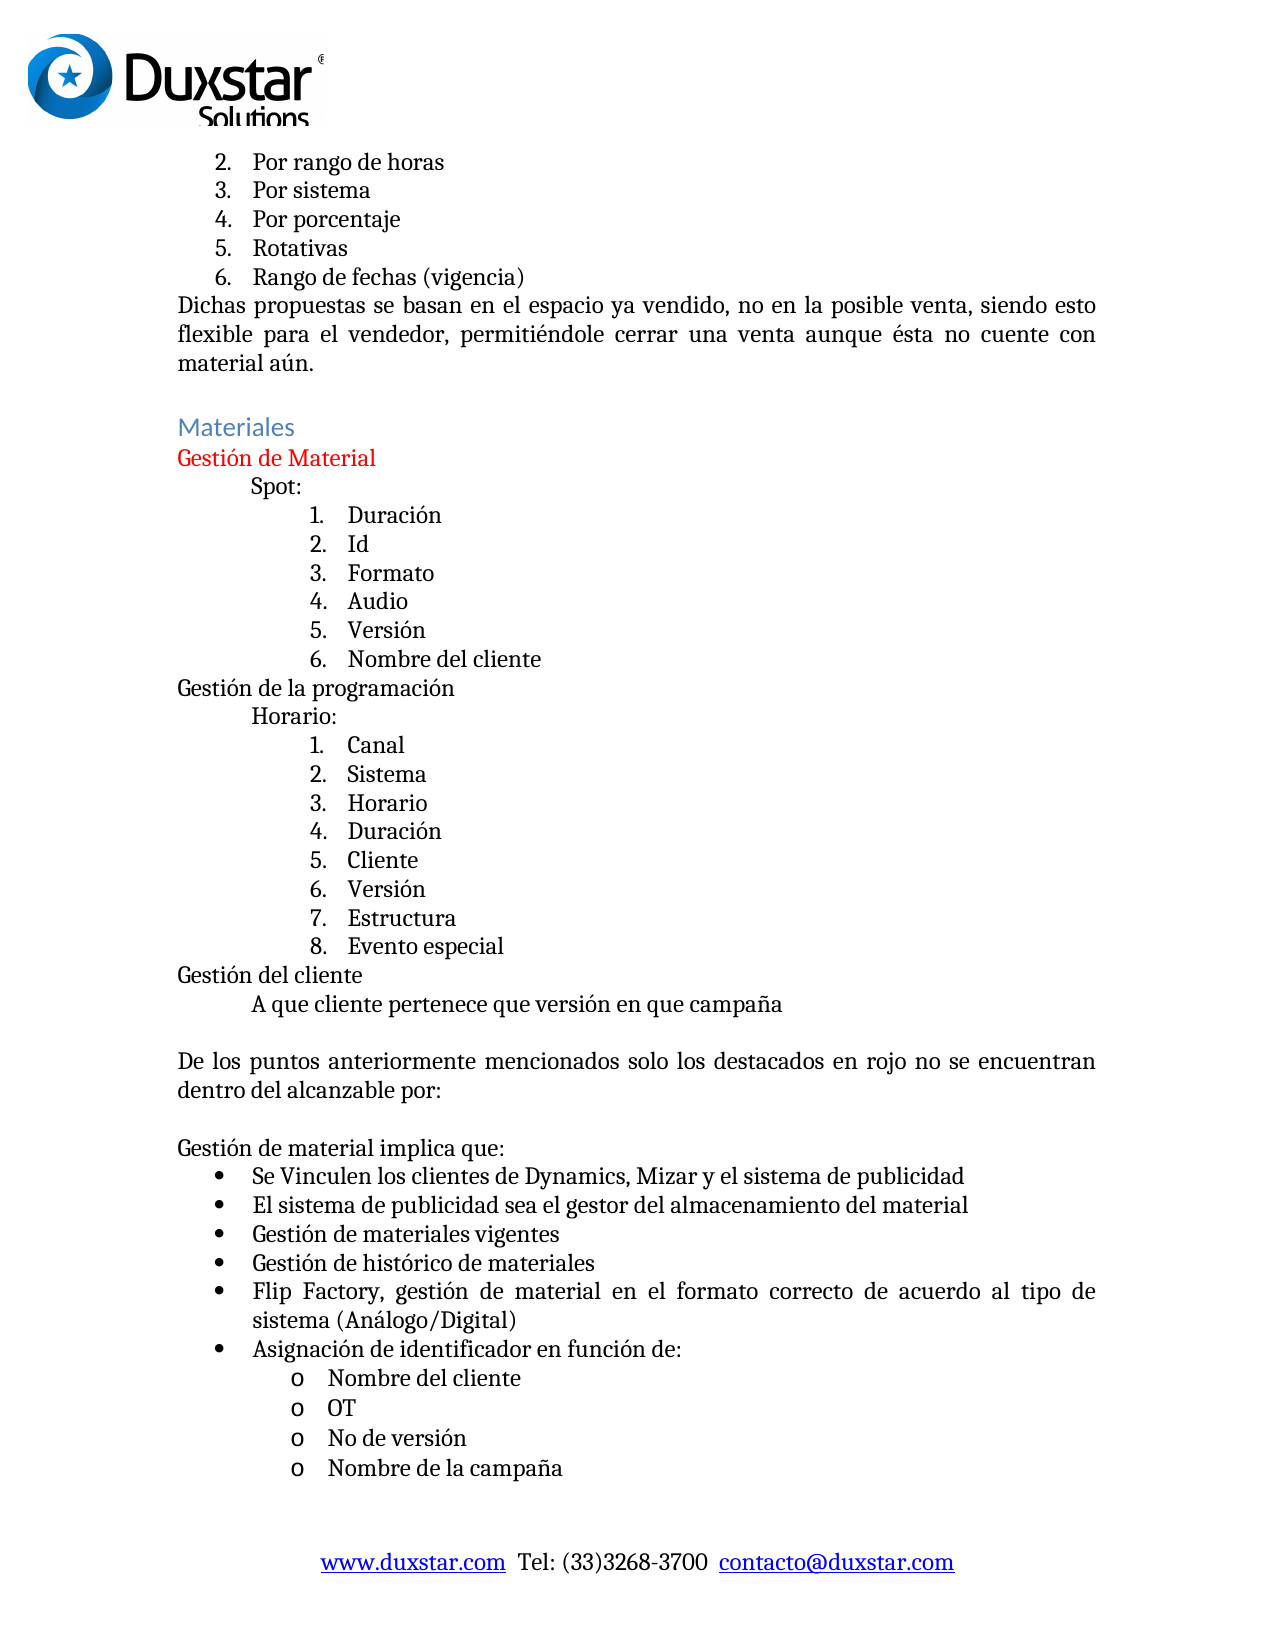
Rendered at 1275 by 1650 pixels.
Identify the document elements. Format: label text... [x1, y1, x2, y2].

list Por rango de horas [215, 148, 1098, 176]
list No de versión [290, 1423, 1098, 1453]
list El sistema de publicidad sea el gestor del almacenamiento del material [215, 1191, 1098, 1220]
list Horario [310, 788, 1098, 817]
list Asignación de identificador en función de: [215, 1335, 1098, 1363]
list Por sistema [215, 176, 1098, 205]
text Gestión de material implica que: [177, 1133, 1098, 1162]
list Duración [310, 501, 1098, 530]
list Versión [310, 616, 1098, 645]
list Evento especial [310, 932, 1098, 961]
list Gestión de histórico de materiales [215, 1248, 1098, 1277]
list Audio [310, 587, 1098, 616]
list Rotativas [215, 234, 1098, 263]
text Dichas propuestas se basan en el espacio ya vendido, no en la posible venta, siendo esto flexible para el vendedor, permitiéndole cerrar una venta aunque ésta no cuente con material aún. [177, 291, 1098, 378]
list Estructura [310, 903, 1098, 932]
list Se Vinculen los clientes de Dynamics, Mizar y el sistema de publicidad [215, 1162, 1098, 1191]
picture [27, 34, 324, 126]
list OT [290, 1393, 1098, 1423]
list Nombre del cliente [310, 645, 1098, 673]
list Formato [310, 558, 1098, 587]
list Canal [310, 731, 1098, 760]
list Gestión de materiales vigentes [215, 1220, 1098, 1248]
list Id [310, 530, 1098, 558]
list Duración [310, 817, 1098, 846]
list Sistema [310, 760, 1098, 788]
list Por porcentaje [215, 205, 1098, 234]
text Gestión del cliente [177, 961, 1098, 990]
text Horario: [177, 702, 1098, 731]
text Gestión de la programación [177, 673, 1098, 702]
text Spot: [177, 472, 1098, 501]
text A que cliente pertenece que versión en que campaña [177, 990, 1098, 1018]
list Flip Factory, gestión de material en el formato correcto de acuerdo al tipo de sistema (Análogo/Digital) [215, 1277, 1098, 1335]
subtitle Materiales [177, 411, 1098, 443]
text Gestión de Material [177, 443, 1098, 472]
list Nombre del cliente [290, 1363, 1098, 1393]
list Nombre de la campaña [290, 1453, 1098, 1483]
list Cliente [310, 846, 1098, 875]
list Rango de fechas (vigencia) [215, 263, 1098, 291]
list Versión [310, 875, 1098, 903]
text De los puntos anteriormente mencionados solo los destacados en rojo no se encuentran dentro del alcanzable por: [177, 1047, 1098, 1105]
